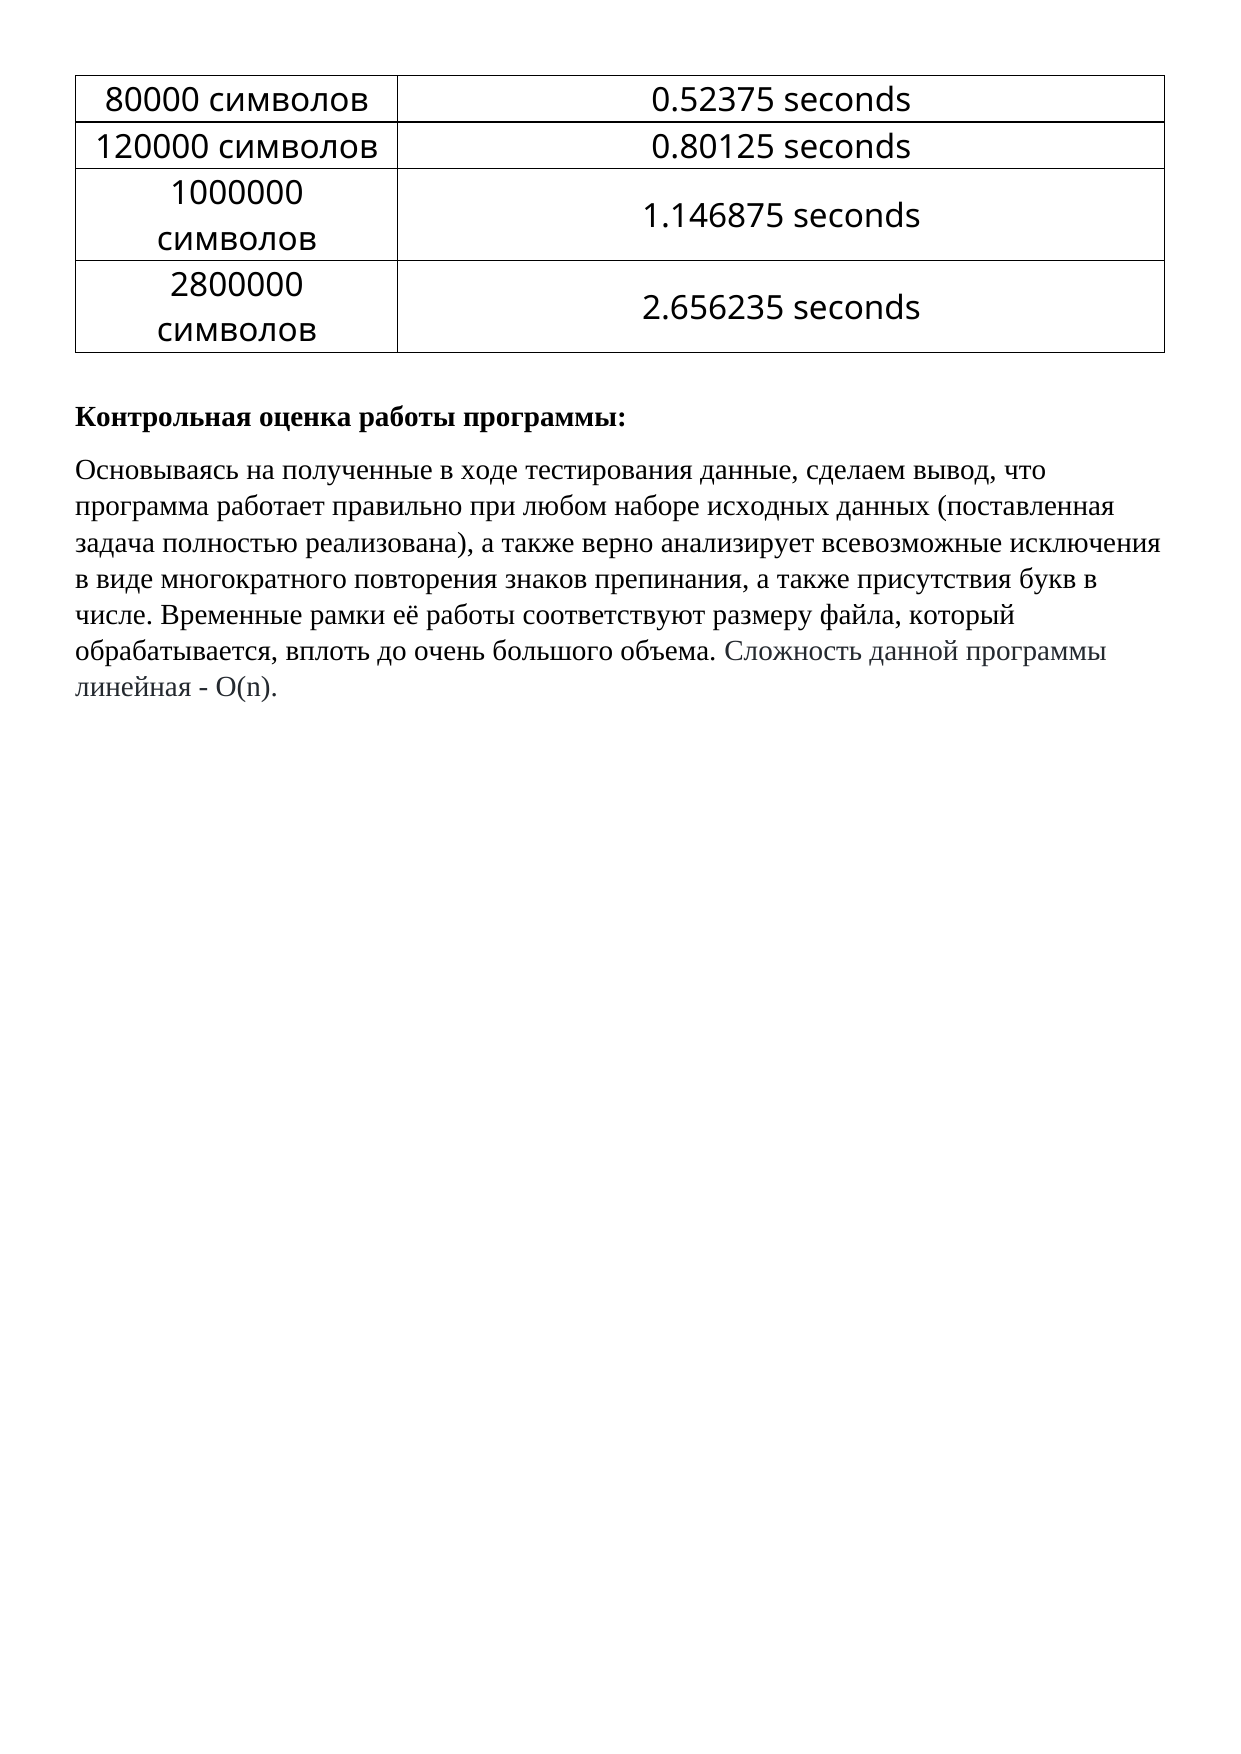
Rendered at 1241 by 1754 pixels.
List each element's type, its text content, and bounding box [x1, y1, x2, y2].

text Основываясь на полученные в ходе тестирования данные, сделаем вывод, что программа работает правильно при любом наборе исходных данных (поставленная задача полностью реализована), а также верно анализирует всевозможные исключения в виде многократного повторения знаков препинания, а также присутствия букв в числе. Временные рамки её работы соответствуют размеру файла, который обрабатывается, вплоть до очень большого объема. Сложность данной программы линейная - O(n). [75, 452, 1165, 703]
table_cell 80000 символов [76, 76, 397, 121]
table_cell 1.146875 seconds [398, 169, 1164, 260]
text Контрольная оценка работы программы: [75, 399, 1165, 433]
table_cell 0.52375 seconds [398, 76, 1164, 121]
table_cell 2.656235 seconds [398, 261, 1164, 352]
table_cell 1000000 символов [76, 169, 397, 260]
table_cell 120000 символов [76, 123, 397, 168]
table_cell 0.80125 seconds [398, 123, 1164, 168]
table_cell 2800000 символов [76, 261, 397, 352]
